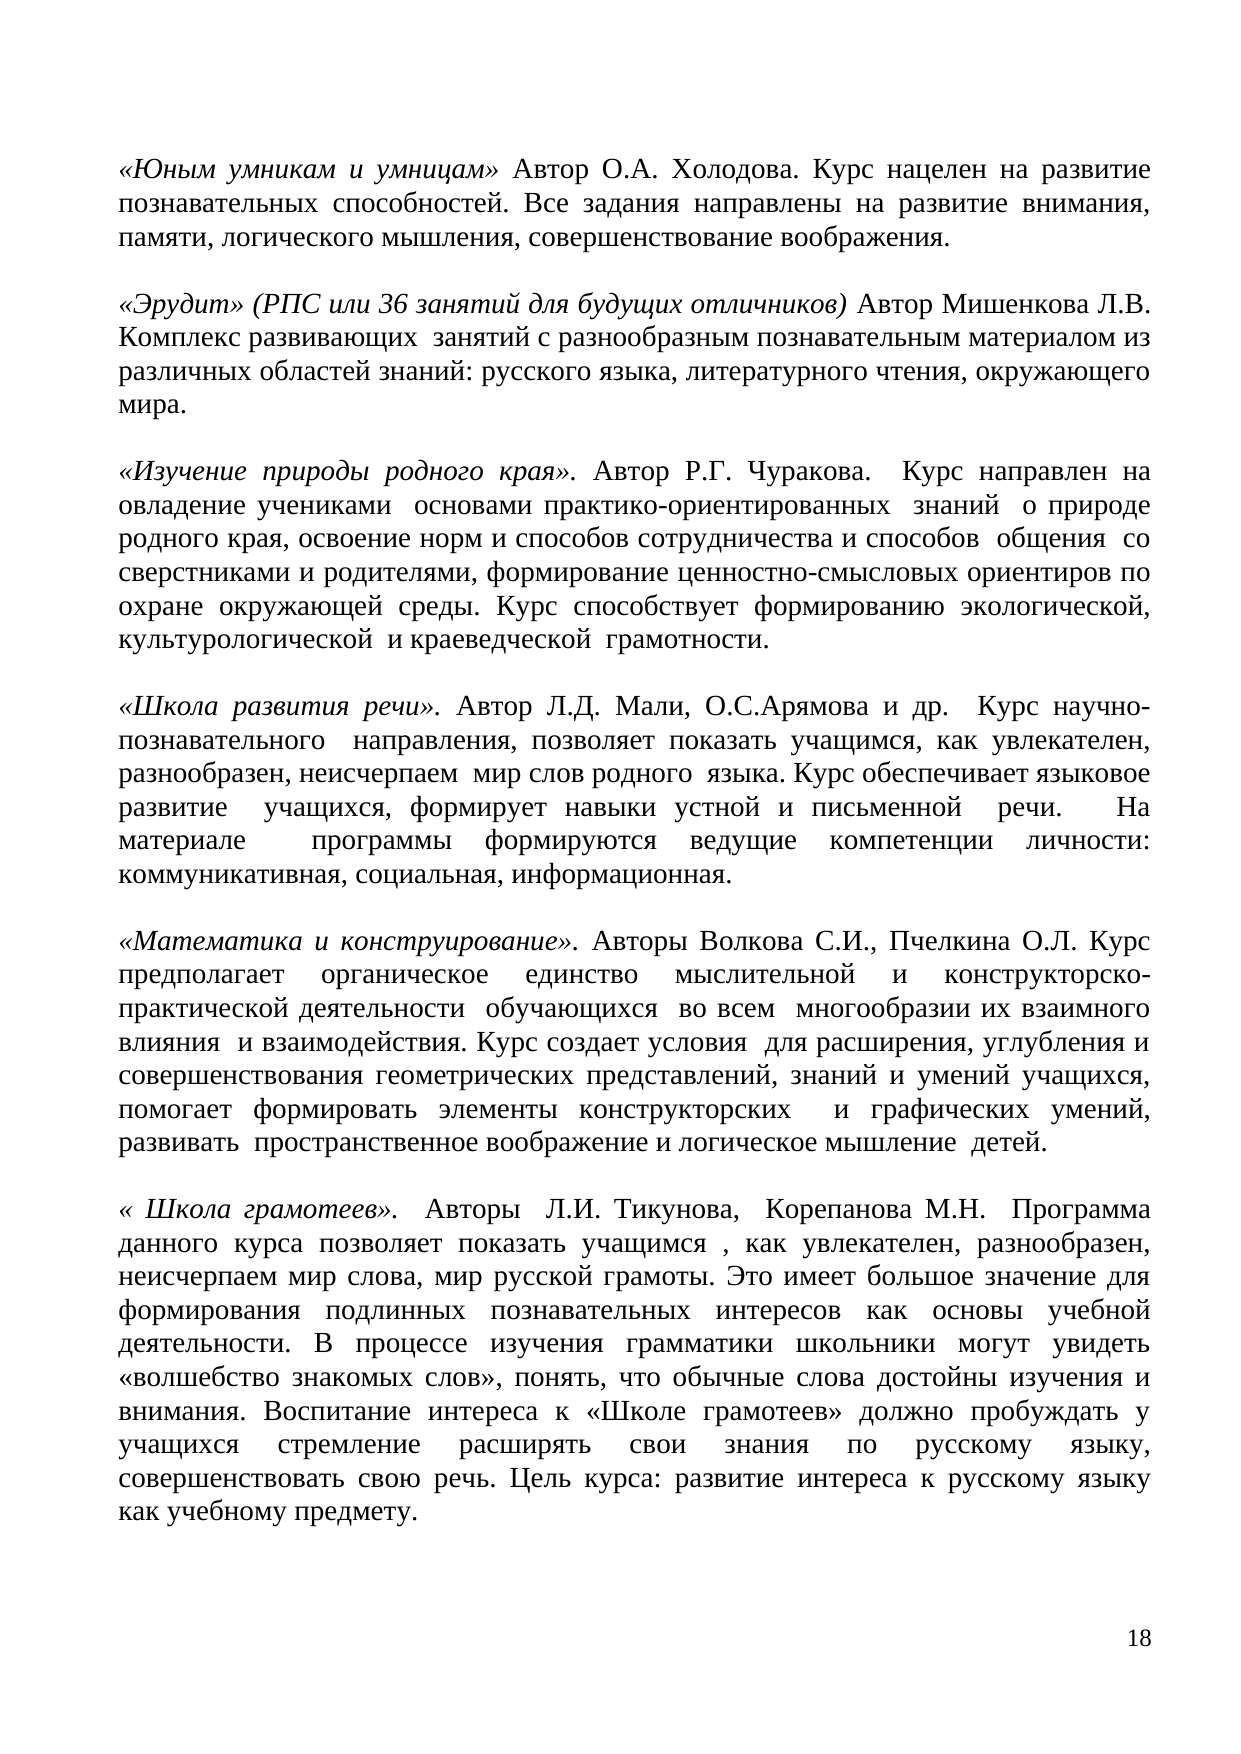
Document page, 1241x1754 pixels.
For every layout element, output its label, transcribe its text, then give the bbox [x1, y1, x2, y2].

list «Математика и конструирование». Авторы Волкова С.И., Пчелкина О.Л. Курс предполагает органическое единство мыслительной и конструкторско- практической деятельности обучающихся во всем многообразии их взаимного влияния и взаимодействия. Курс создает условия для расширения, углубления и совершенствования геометрических представлений, знаний и умений учащихся, помогает формировать элементы конструкторских и графических умений, развивать пространственное воображение и логическое мышление детей. [118, 923, 1152, 1158]
list «Эрудит» (РПС или 36 занятий для будущих отличников) Автор Мишенкова Л.В. Комплекс развивающих занятий с разнообразным познавательным материалом из различных областей знаний: русского языка, литературного чтения, окружающего мира. [118, 286, 1152, 420]
list «Изучение природы родного края». Автор Р.Г. Чуракова. Курс направлен на овладение учениками основами практико-ориентированных знаний о природе родного края, освоение норм и способов сотрудничества и способов общения со сверстниками и родителями, формирование ценностно-смысловых ориентиров по охране окружающей среды. Курс способствует формированию экологической, культурологической и краеведческой грамотности. [118, 453, 1152, 655]
list «Юным умникам и умницам» Автор О.А. Холодова. Курс нацелен на развитие познавательных способностей. Все задания направлены на развитие внимания, памяти, логического мышления, совершенствование воображения. [118, 152, 1152, 252]
list «Школа развития речи». Автор Л.Д. Мали, О.С.Арямова и др. Курс научно- познавательного направления, позволяет показать учащимся, как увлекателен, разнообразен, неисчерпаем мир слов родного языка. Курс обеспечивает языковое развитие учащихся, формирует навыки устной и письменной речи. На материале программы формируются ведущие компетенции личности: коммуникативная, социальная, информационная. [118, 688, 1152, 889]
list « Школа грамотеев». Авторы Л.И. Тикунова, Корепанова М.Н. Программа данного курса позволяет показать учащимся , как увлекателен, разнообразен, неисчерпаем мир слова, мир русской грамоты. Это имеет большое значение для формирования подлинных познавательных интересов как основы учебной деятельности. В процессе изучения грамматики школьники могут увидеть «волшебство знакомых слов», понять, что обычные слова достойны изучения и внимания. Воспитание интереса к «Школе грамотеев» должно пробуждать у учащихся стремление расширять свои знания по русскому языку, совершенствовать свою речь. Цель курса: развитие интереса к русскому языку как учебному предмету. [118, 1191, 1152, 1527]
